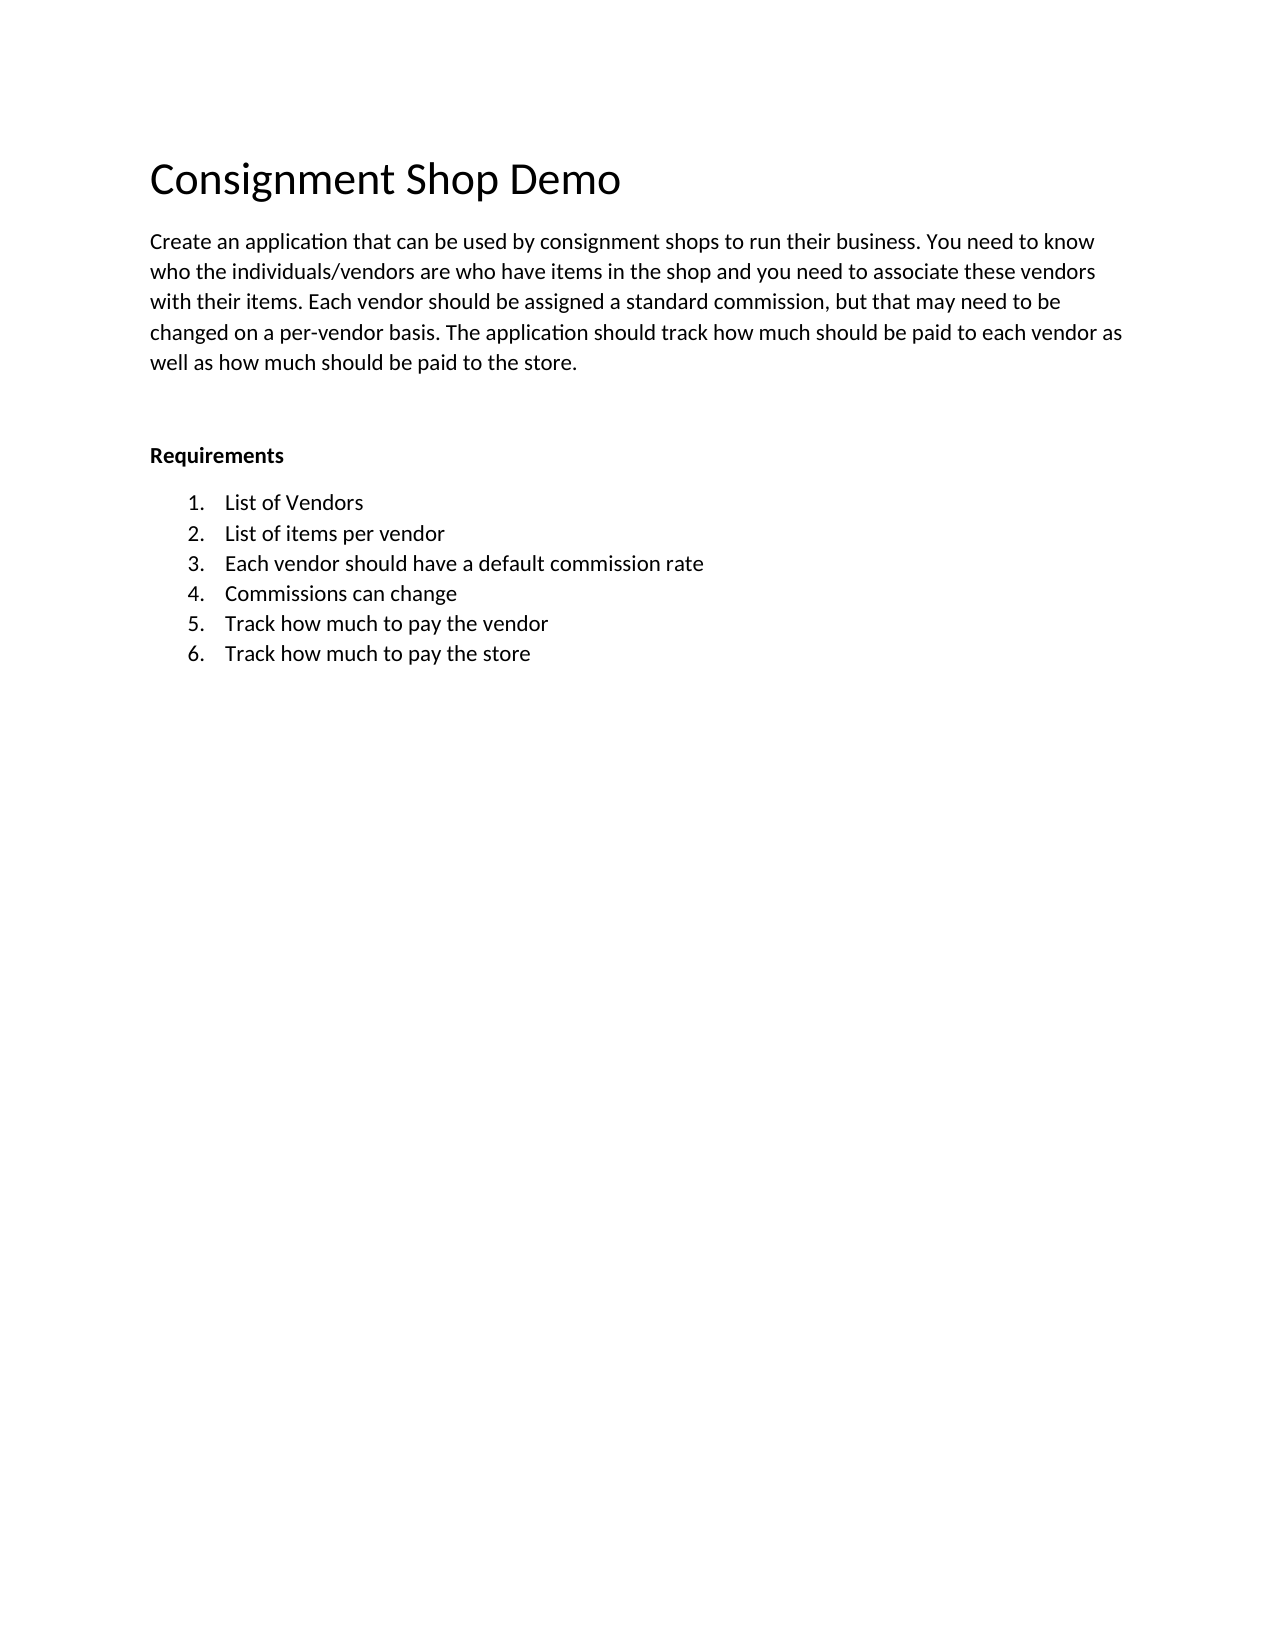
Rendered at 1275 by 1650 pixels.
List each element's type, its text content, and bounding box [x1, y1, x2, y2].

list Track how much to pay the store [187, 639, 1125, 667]
text Consignment Shop Demo [150, 150, 1125, 206]
list Each vendor should have a default commission rate [187, 549, 1125, 577]
text Requirements [150, 442, 1125, 469]
list List of items per vendor [187, 519, 1125, 547]
list List of Vendors [187, 488, 1125, 516]
text Create an application that can be used by consignment shops to run their business. You need to know who the individuals/vendors are who have items in the shop and you need to associate these vendors with their items. Each vendor should be assigned a standard commission, but that may need to be changed on a per-vendor basis. The application should track how much should be paid to each vendor as well as how much should be paid to the store. [150, 227, 1125, 376]
list Track how much to pay the vendor [187, 609, 1125, 637]
list Commissions can change [187, 579, 1125, 607]
